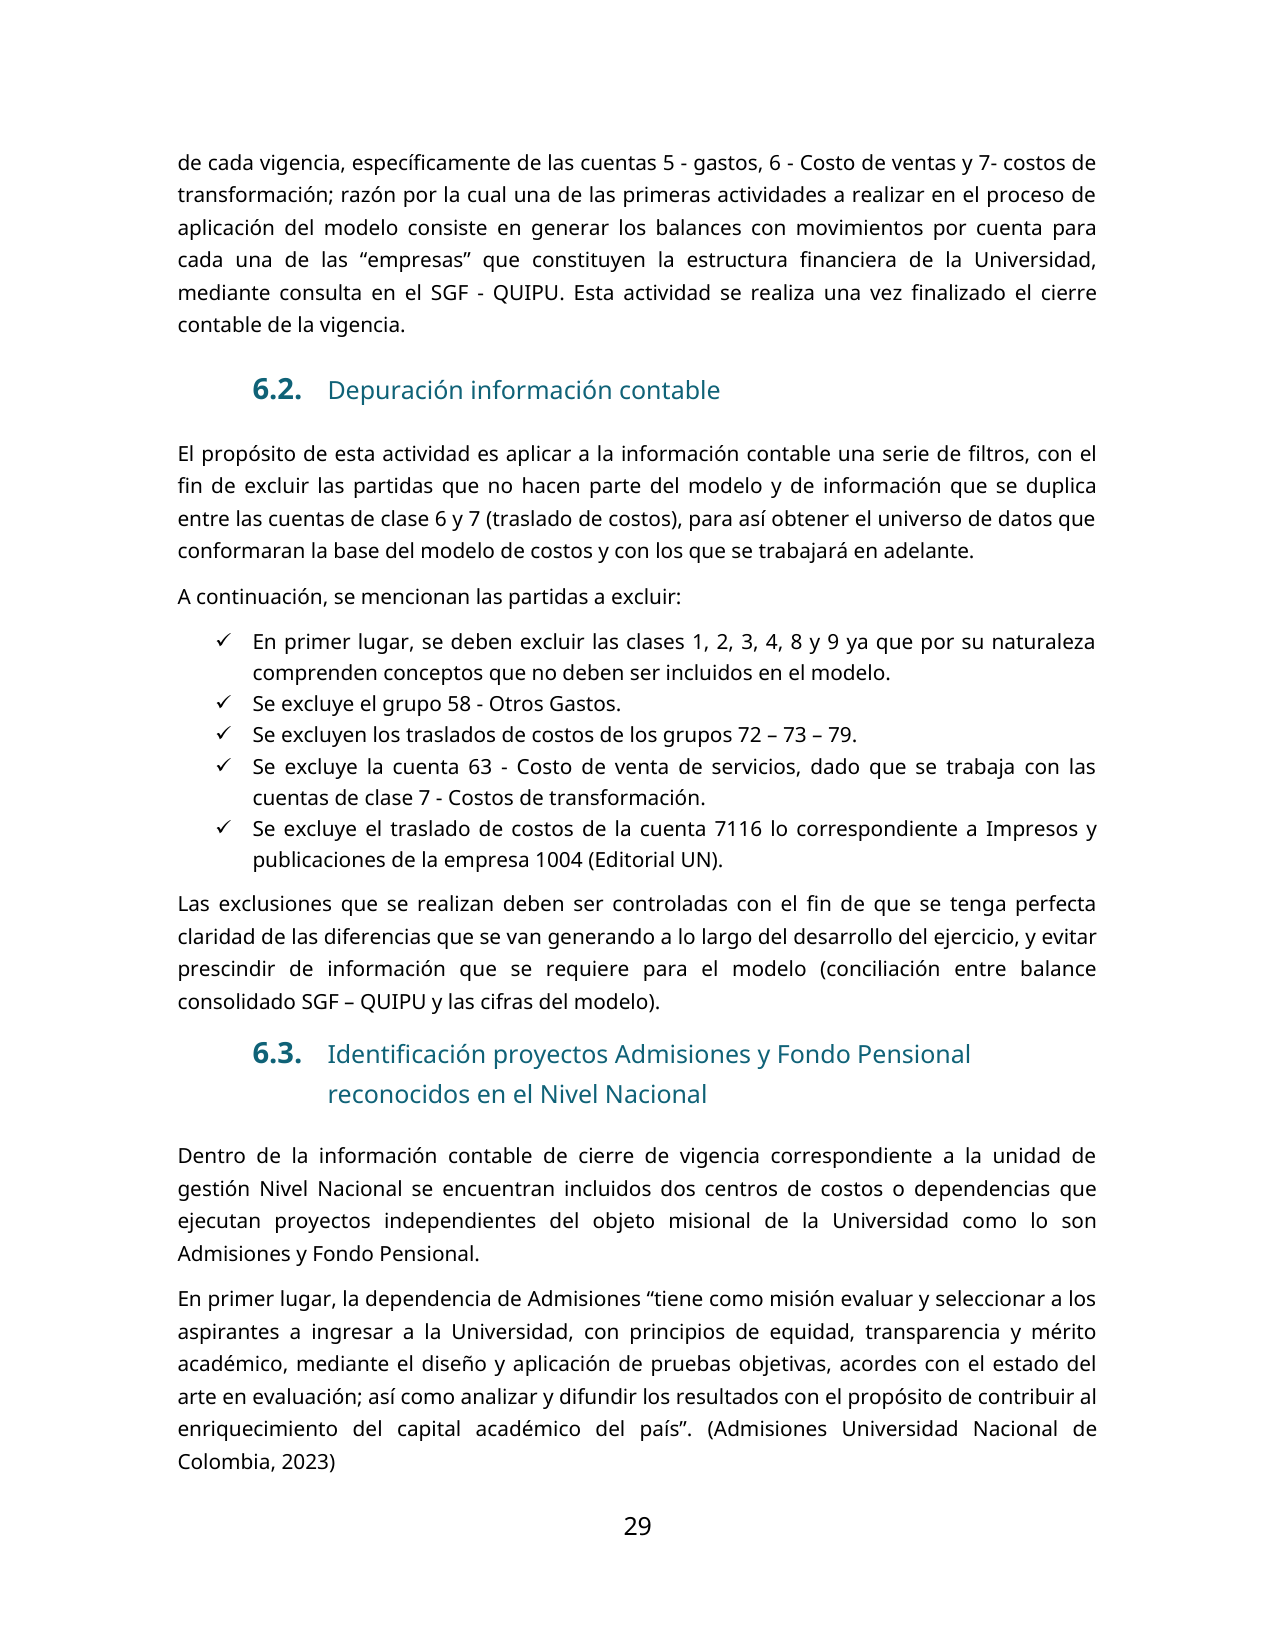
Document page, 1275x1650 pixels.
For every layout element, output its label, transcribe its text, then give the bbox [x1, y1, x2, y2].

subtitle Depuración información contable [252, 368, 1098, 408]
text En primer lugar, la dependencia de Admisiones “tiene como misión evaluar y seleccionar a los aspirantes a ingresar a la Universidad, con principios de equidad, transparencia y mérito académico, mediante el diseño y aplicación de pruebas objetivas, acordes con el estado del arte en evaluación; así como analizar y difundir los resultados con el propósito de contribuir al enriquecimiento del capital académico del país”. [177, 1284, 1098, 1475]
list Se excluye la cuenta 63 - Costo de venta de servicios, dado que se trabaja con las cuentas de clase 7 - Costos de transformación. [215, 752, 1098, 812]
list Se excluyen los traslados de costos de los grupos 72 – 73 – 79. [215, 721, 1098, 749]
text Las exclusiones que se realizan deben ser controladas con el fin de que se tenga perfecta claridad de las diferencias que se van generando a lo largo del desarrollo del ejercicio, y evitar prescindir de información que se requiere para el modelo (conciliación entre balance consolidado SGF – QUIPU y las cifras del modelo). [177, 889, 1098, 1016]
list Se excluye el traslado de costos de la cuenta 7116 lo correspondiente a Impresos y publicaciones de la empresa 1004 (Editorial UN). [215, 814, 1098, 874]
subtitle Identificación proyectos Admisiones y Fondo Pensional reconocidos en el Nivel Nacional [252, 1032, 1098, 1111]
list En primer lugar, se deben excluir las clases 1, 2, 3, 4, 8 y 9 ya que por su naturaleza comprenden conceptos que no deben ser incluidos en el modelo. [215, 627, 1098, 687]
text El propósito de esta actividad es aplicar a la información contable una serie de filtros, con el fin de excluir las partidas que no hacen parte del modelo y de información que se duplica entre las cuentas de clase 6 y 7 (traslado de costos), para así obtener el universo de datos que conformaran la base del modelo de costos y con los que se trabajará en adelante. [177, 439, 1098, 565]
text Dentro de la información contable de cierre de vigencia correspondiente a la unidad de gestión Nivel Nacional se encuentran incluidos dos centros de costos o dependencias que ejecutan proyectos independientes del objeto misional de la Universidad como lo son Admisiones y Fondo Pensional. [177, 1141, 1098, 1267]
list Se excluye el grupo 58 - Otros Gastos. [215, 689, 1098, 718]
text A continuación, se mencionan las partidas a excluir: [177, 582, 1098, 610]
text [177, 148, 1098, 339]
